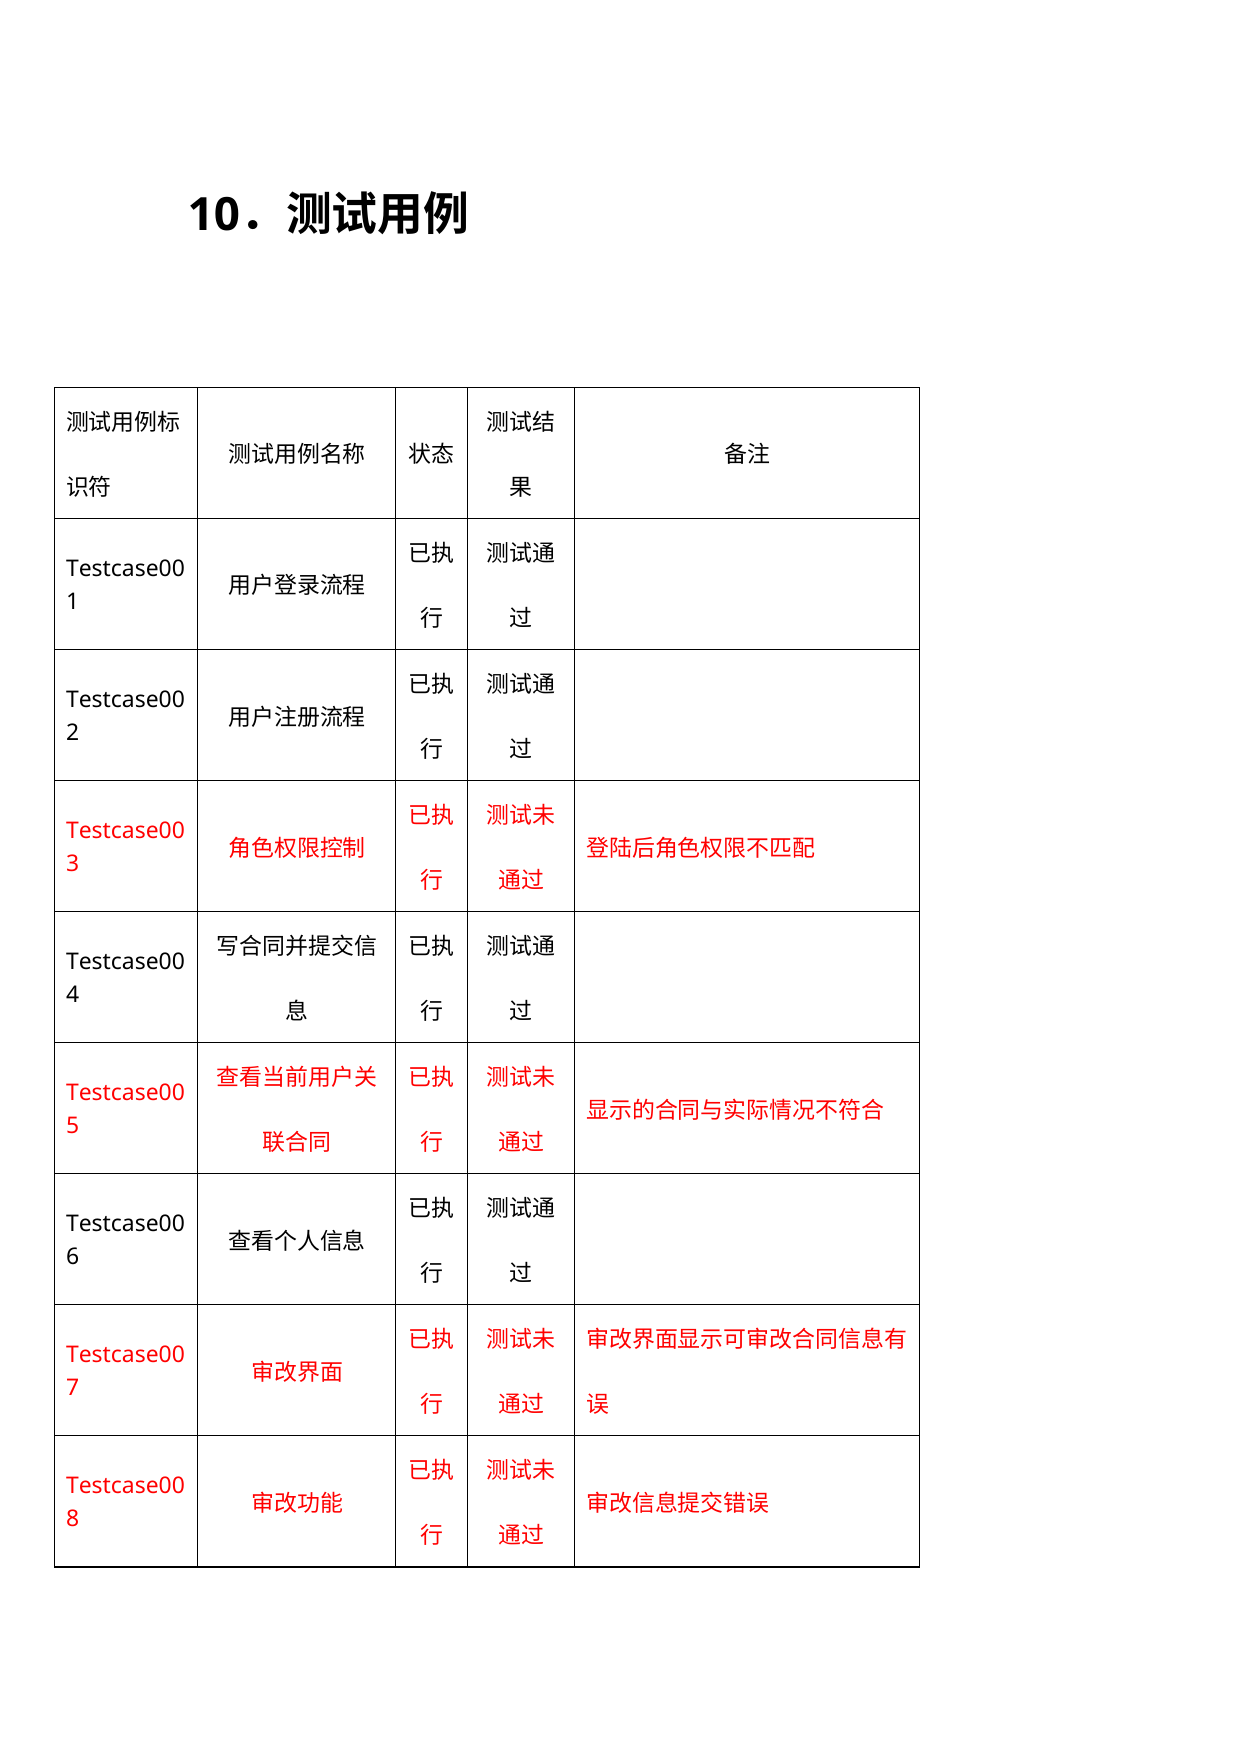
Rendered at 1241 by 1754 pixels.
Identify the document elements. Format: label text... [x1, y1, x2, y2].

table_cell 用户登录流程 [198, 519, 395, 649]
table_cell 测试通过 [468, 912, 574, 1042]
table_cell 审改功能 [198, 1436, 395, 1566]
table_cell 已执行 [396, 1305, 467, 1435]
table_cell 已执行 [396, 912, 467, 1042]
table_cell 测试通过 [468, 519, 574, 649]
table_cell Testcase003 [55, 781, 197, 911]
table_cell [575, 912, 919, 1042]
table_cell 审改界面显示可审改合同信息有误 [575, 1305, 919, 1435]
table_cell 查看当前用户关联合同 [198, 1043, 395, 1173]
table_header 测试用例标识符 [55, 388, 197, 518]
table_cell [575, 1174, 919, 1304]
table_cell 测试未通过 [468, 1305, 574, 1435]
table_cell Testcase008 [55, 1436, 197, 1566]
table_cell Testcase006 [55, 1174, 197, 1304]
table_cell 测试未通过 [468, 1043, 574, 1173]
table_cell Testcase002 [55, 650, 197, 780]
table_header 测试结果 [468, 388, 574, 518]
table_cell 已执行 [396, 650, 467, 780]
table_cell 登陆后角色权限不匹配 [575, 781, 919, 911]
table_cell 写合同并提交信息 [198, 912, 395, 1042]
table_cell 查看个人信息 [198, 1174, 395, 1304]
table_cell 已执行 [396, 1174, 467, 1304]
table_cell Testcase001 [55, 519, 197, 649]
table_cell 已执行 [396, 519, 467, 649]
table_cell 角色权限控制 [198, 781, 395, 911]
text 10．测试用例 [187, 162, 1053, 259]
table_header 状态 [396, 388, 467, 518]
table_cell 审改界面 [198, 1305, 395, 1435]
table_cell [575, 650, 919, 780]
table_header 测试用例名称 [198, 388, 395, 518]
table_cell [575, 519, 919, 649]
table_cell Testcase004 [55, 912, 197, 1042]
table_cell Testcase007 [55, 1305, 197, 1435]
table_cell 显示的合同与实际情况不符合 [575, 1043, 919, 1173]
table_cell 测试通过 [468, 1174, 574, 1304]
table_cell 测试通过 [468, 650, 574, 780]
table_cell 测试未通过 [468, 1436, 574, 1566]
table_header 备注 [575, 388, 919, 518]
table_cell Testcase005 [55, 1043, 197, 1173]
table_cell 用户注册流程 [198, 650, 395, 780]
table_cell 已执行 [396, 1436, 467, 1566]
table_cell 审改信息提交错误 [575, 1436, 919, 1566]
table_cell 测试未通过 [468, 781, 574, 911]
table_cell 已执行 [396, 1043, 467, 1173]
table_cell 已执行 [396, 781, 467, 911]
